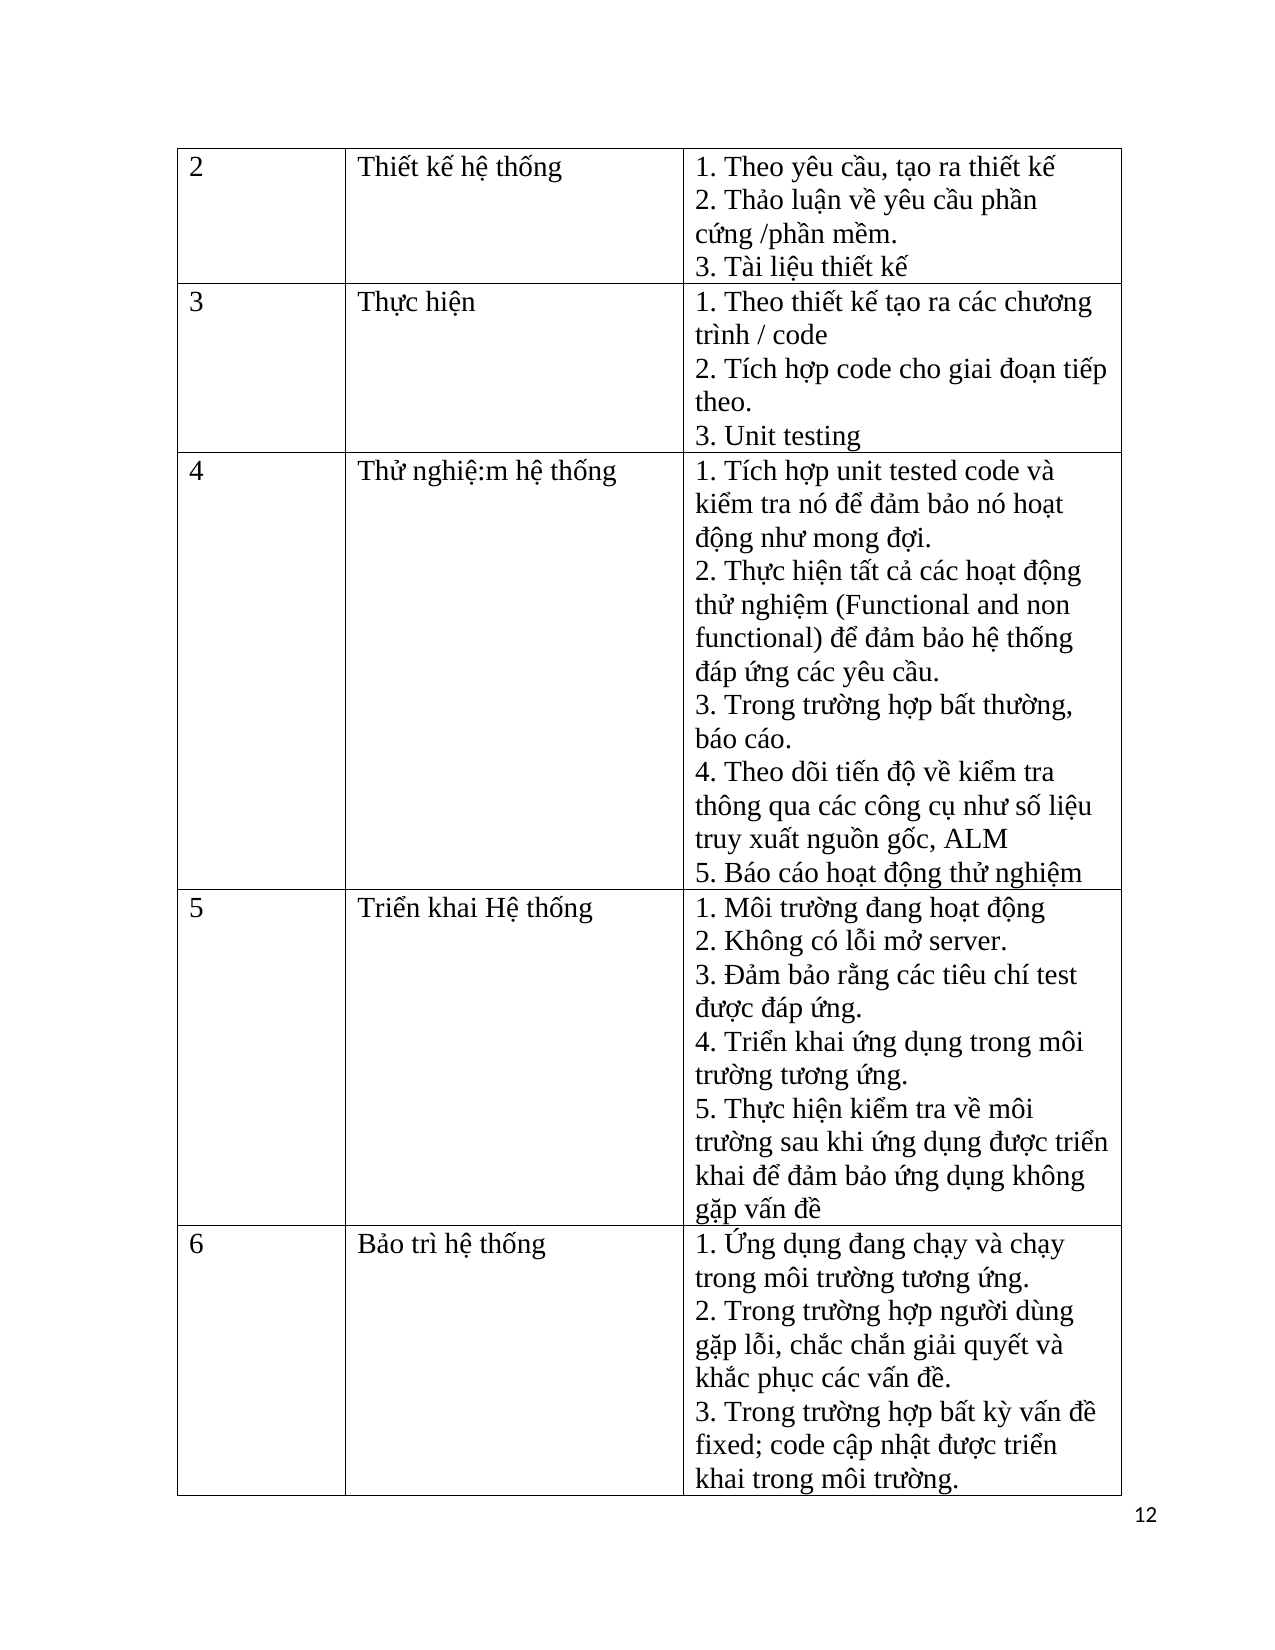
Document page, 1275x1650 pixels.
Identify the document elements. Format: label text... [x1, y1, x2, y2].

table_cell 1. Môi trường đang hoạt động 2. Không có lỗi mở server. 3. Đảm bảo rằng các tiêu chí test được đáp ứng. 4. Triển khai ứng dụng trong môi trường tương ứng. 5. Thực hiện kiểm tra về môi trường sau khi ứng dụng được triển khai để đảm bảo ứng dụng không gặp vấn đề [684, 890, 1121, 1225]
table_cell 3 [178, 284, 345, 452]
table_cell 2 [178, 149, 345, 283]
table_cell 6 [178, 1226, 345, 1494]
table_cell Thử nghiệ:m hệ thống [346, 453, 683, 889]
table_cell 1. Theo thiết kế tạo ra các chương trình / code 2. Tích hợp code cho giai đoạn tiếp theo. 3. Unit testing [684, 284, 1121, 452]
table_cell 4 [178, 453, 345, 889]
table_cell 1. Tích hợp unit tested code và kiểm tra nó để đảm bảo nó hoạt động như mong đợi. 2. Thực hiện tất cả các hoạt động thử nghiệm (Functional and non functional) để đảm bảo hệ thống đáp ứng các yêu cầu. 3. Trong trường hợp bất thường, báo cáo. 4. Theo dõi tiến độ về kiểm tra thông qua các công cụ như số liệu truy xuất nguồn gốc, ALM 5. Báo cáo hoạt động thử nghiệm [684, 453, 1121, 889]
table_cell Triển khai Hệ thống [346, 890, 683, 1225]
table_cell 1. Theo yêu cầu, tạo ra thiết kế 2. Thảo luận về yêu cầu phần cứng /phần mềm. 3. Tài liệu thiết kế [684, 149, 1121, 283]
table_cell 5 [178, 890, 345, 1225]
table_cell Thiết kế hệ thống [346, 149, 683, 283]
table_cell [684, 1226, 1121, 1494]
table_cell Bảo trì hệ thống [346, 1226, 683, 1494]
table_cell Thực hiện [346, 284, 683, 452]
